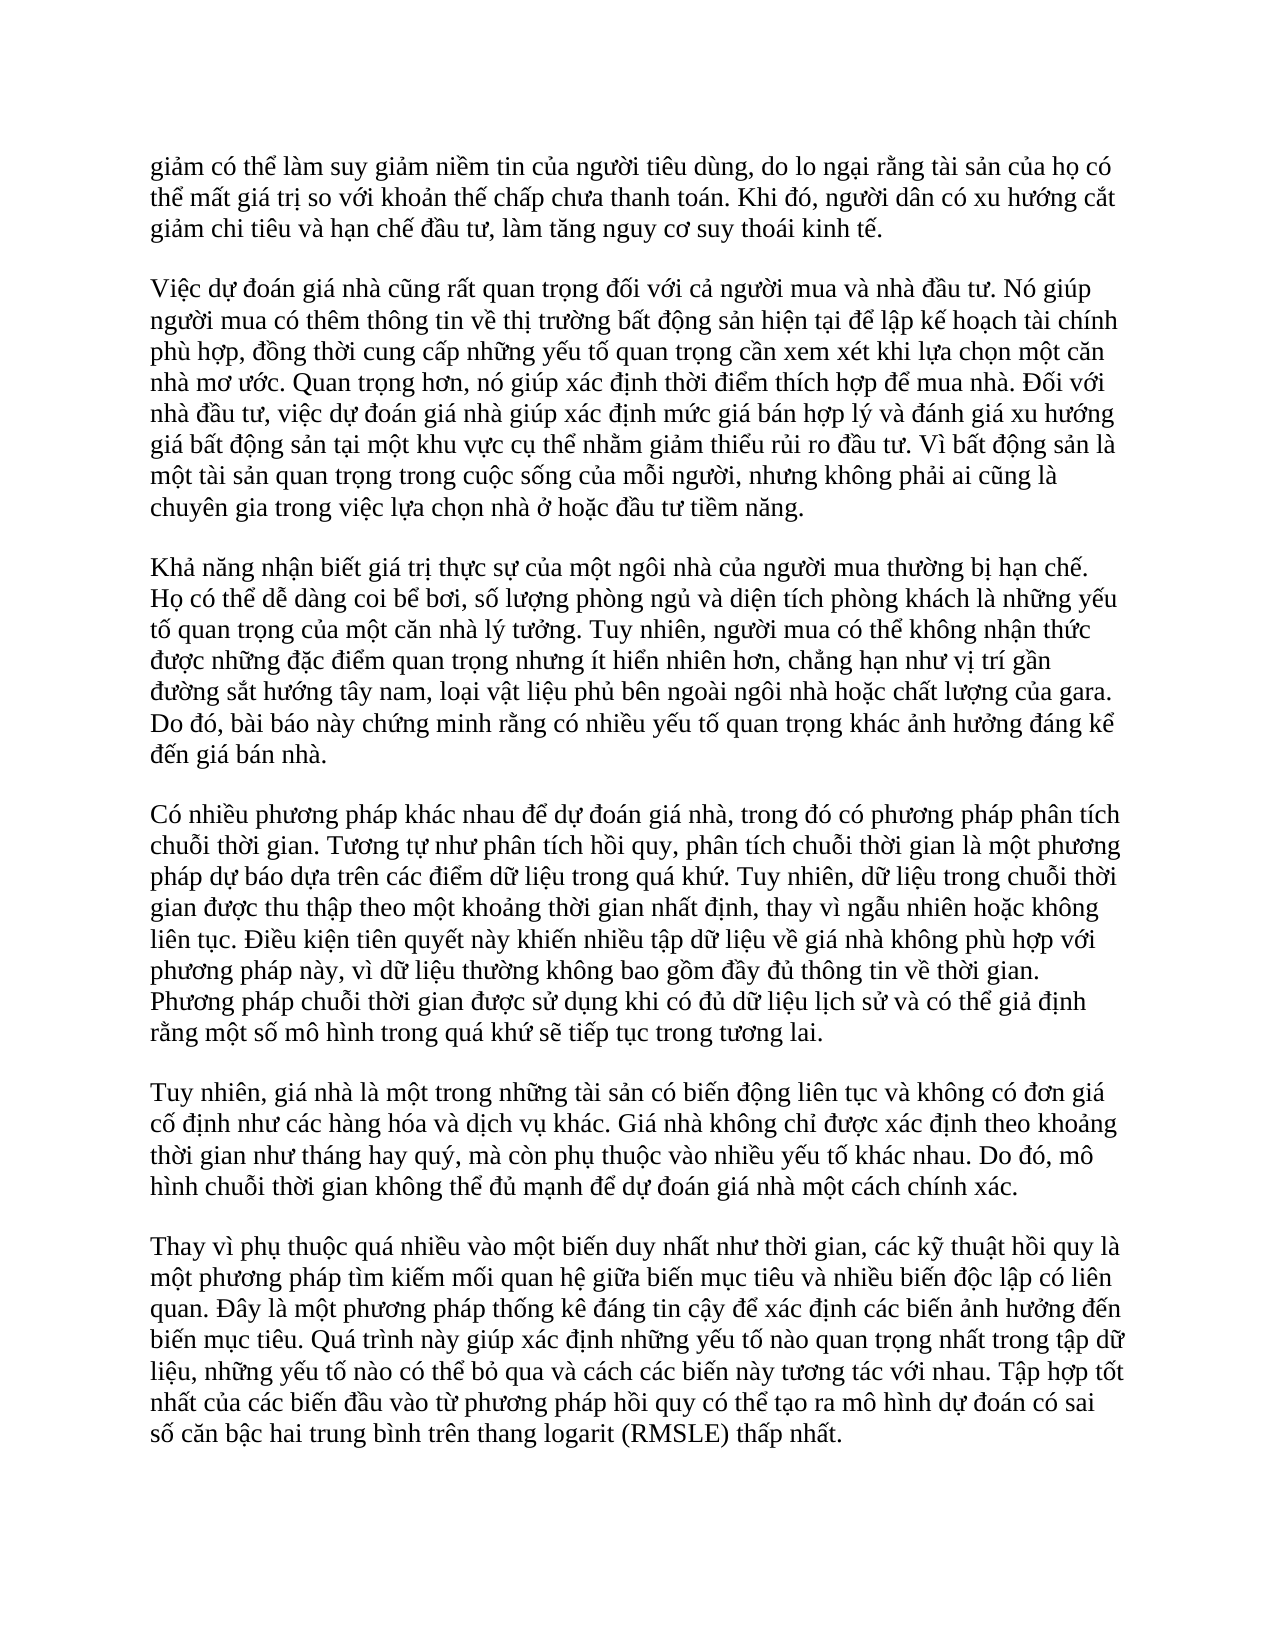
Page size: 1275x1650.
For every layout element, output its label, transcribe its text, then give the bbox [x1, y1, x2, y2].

text Thay vì phụ thuộc quá nhiều vào một biến duy nhất như thời gian, các kỹ thuật hồi quy là một phương pháp tìm kiếm mối quan hệ giữa biến mục tiêu và nhiều biến độc lập có liên quan. Đây là một phương pháp thống kê đáng tin cậy để xác định các biến ảnh hưởng đến biến mục tiêu. Quá trình này giúp xác định những yếu tố nào quan trọng nhất trong tập dữ liệu, những yếu tố nào có thể bỏ qua và cách các biến này tương tác với nhau. Tập hợp tốt nhất của các biến đầu vào từ phương pháp hồi quy có thể tạo ra mô hình dự đoán có sai số căn bậc hai trung bình trên thang logarit (RMSLE) thấp nhất. [150, 1230, 1125, 1448]
text Việc dự đoán giá nhà cũng rất quan trọng đối với cả người mua và nhà đầu tư. Nó giúp người mua có thêm thông tin về thị trường bất động sản hiện tại để lập kế hoạch tài chính phù hợp, đồng thời cung cấp những yếu tố quan trọng cần xem xét khi lựa chọn một căn nhà mơ ước. Quan trọng hơn, nó giúp xác định thời điểm thích hợp để mua nhà. Đối với nhà đầu tư, việc dự đoán giá nhà giúp xác định mức giá bán hợp lý và đánh giá xu hướng giá bất động sản tại một khu vực cụ thể nhằm giảm thiểu rủi ro đầu tư. Vì bất động sản là một tài sản quan trọng trong cuộc sống của mỗi người, nhưng không phải ai cũng là chuyên gia trong việc lựa chọn nhà ở hoặc đầu tư tiềm năng. [150, 273, 1125, 522]
text Khả năng nhận biết giá trị thực sự của một ngôi nhà của người mua thường bị hạn chế. Họ có thể dễ dàng coi bể bơi, số lượng phòng ngủ và diện tích phòng khách là những yếu tố quan trọng của một căn nhà lý tưởng. Tuy nhiên, người mua có thể không nhận thức được những đặc điểm quan trọng nhưng ít hiển nhiên hơn, chẳng hạn như vị trí gần đường sắt hướng tây nam, loại vật liệu phủ bên ngoài ngôi nhà hoặc chất lượng của gara. Do đó, bài báo này chứng minh rằng có nhiều yếu tố quan trọng khác ảnh hưởng đáng kể đến giá bán nhà. [150, 551, 1125, 769]
text Tuy nhiên, giá nhà là một trong những tài sản có biến động liên tục và không có đơn giá cố định như các hàng hóa và dịch vụ khác. Giá nhà không chỉ được xác định theo khoảng thời gian như tháng hay quý, mà còn phụ thuộc vào nhiều yếu tố khác nhau. Do đó, mô hình chuỗi thời gian không thể đủ mạnh để dự đoán giá nhà một cách chính xác. [150, 1076, 1125, 1201]
text Có nhiều phương pháp khác nhau để dự đoán giá nhà, trong đó có phương pháp phân tích chuỗi thời gian. Tương tự như phân tích hồi quy, phân tích chuỗi thời gian là một phương pháp dự báo dựa trên các điểm dữ liệu trong quá khứ. Tuy nhiên, dữ liệu trong chuỗi thời gian được thu thập theo một khoảng thời gian nhất định, thay vì ngẫu nhiên hoặc không liên tục. Điều kiện tiên quyết này khiến nhiều tập dữ liệu về giá nhà không phù hợp với phương pháp này, vì dữ liệu thường không bao gồm đầy đủ thông tin về thời gian. Phương pháp chuỗi thời gian được sử dụng khi có đủ dữ liệu lịch sử và có thể giả định rằng một số mô hình trong quá khứ sẽ tiếp tục trong tương lai. [150, 798, 1125, 1047]
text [150, 150, 1125, 243]
